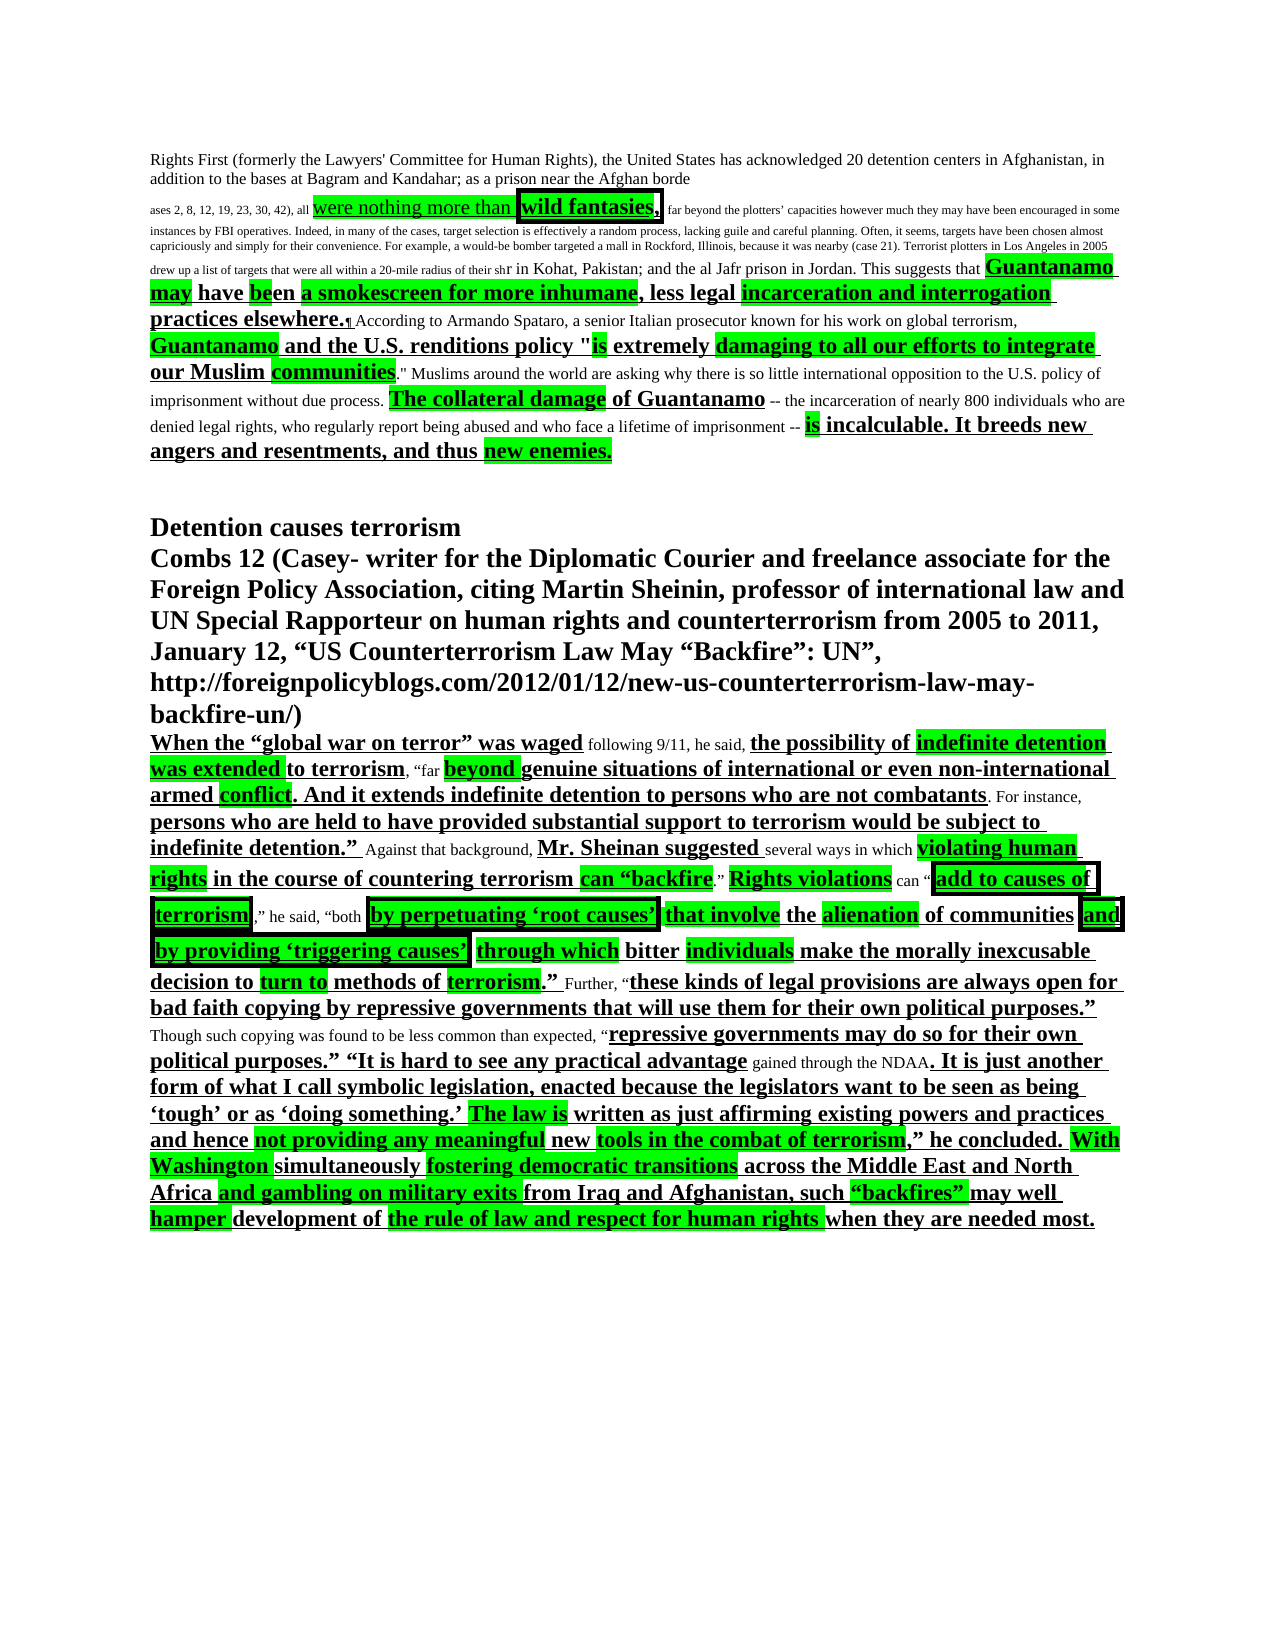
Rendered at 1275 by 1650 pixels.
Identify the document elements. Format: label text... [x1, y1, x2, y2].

text When the “global war on terror” was waged following 9/11, he said, the possibility of indefinite detention was extended to terrorism, “far beyond genuine situations of international or even non-international armed conflict. And it extends indefinite detention to persons who are not combatants. For instance, persons who are held to have provided substantial support to terrorism would be subject to indefinite detention.” Against that background, Mr. Sheinan suggested several ways in which violating human rights in the course of countering terrorism can “backfire.” Rights violations can “add to causes of terrorism,” he said, “both by perpetuating ‘root causes’ that involve the alienation of communities and by providing ‘triggering causes’ through which bitter individuals make the morally inexcusable decision to turn to methods of terrorism.” Further, “these kinds of legal provisions are always open for bad faith copying by repressive governments that will use them for their own political purposes.” Though such copying was found to be less common than expected, “repressive governments may do so for their own political purposes.” “It is hard to see any practical advantage gained through the NDAA. It is just another form of what I call symbolic legislation, enacted because the legislators want to be seen as being ‘tough’ or as ‘doing something.’ The law is written as just affirming existing powers and practices and hence not providing any meaningful new tools in the combat of terrorism,” he concluded. With Washington simultaneously fostering democratic transitions across the Middle East and North Africa and gambling on military exits from Iraq and Afghanistan, such “backfires” may well hamper development of the rule of law and respect for human rights when they are needed most. [150, 729, 1125, 897]
text Combs 12 (Casey- writer for the Diplomatic Courier and freelance associate for the Foreign Policy Association, citing Martin Sheinin, professor of international law and UN Special Rapporteur on human rights and counterterrorism from 2005 to 2011, January 12, “US Counterterrorism Law May “Backfire”: UN”, http://foreignpolicyblogs.com/2012/01/12/new-us-counterterrorism-law-may-backfire-un/) [150, 542, 1125, 729]
text When the “global war on terror” was waged following 9/11, he said, the possibility of indefinite detention was extended to terrorism, “far beyond genuine situations of international or even non-international armed conflict. And it extends indefinite detention to persons who are not combatants. For instance, persons who are held to have provided substantial support to terrorism would be subject to indefinite detention.” Against that background, Mr. Sheinan suggested several ways in which violating human rights in the course of countering terrorism can “backfire.” Rights violations can “add to causes of terrorism,” he said, “both by perpetuating ‘root causes’ that involve the alienation of communities and by providing ‘triggering causes’ through which bitter individuals make the morally inexcusable decision to turn to methods of terrorism.” Further, “these kinds of legal provisions are always open for bad faith copying by repressive governments that will use them for their own political purposes.” Though such copying was found to be less common than expected, “repressive governments may do so for their own political purposes.” “It is hard to see any practical advantage gained through the NDAA. It is just another form of what I call symbolic legislation, enacted because the legislators want to be seen as being ‘tough’ or as ‘doing something.’ The law is written as just affirming existing powers and practices and hence not providing any meaningful new tools in the combat of terrorism,” he concluded. With Washington simultaneously fostering democratic transitions across the Middle East and North Africa and gambling on military exits from Iraq and Afghanistan, such “backfires” may well hamper development of the rule of law and respect for human rights when they are needed most. [150, 832, 1125, 1231]
text ases 2, 8, 12, 19, 23, 30, 42), all were nothing more than wild fantasies, far beyond the plotters’ capacities however much they may have been encouraged in some instances by FBI operatives. Indeed, in many of the cases, target selection is effectively a random process, lacking guile and careful planning. Often, it seems, targets have been chosen almost capriciously and simply for their convenience. For example, a would-be bomber targeted a mall in Rockford, Illinois, because it was nearby (case 21). Terrorist plotters in Los Angeles in 2005 drew up a list of targets that were all within a 20-mile radius of their shr in Kohat, Pakistan; and the al Jafr prison in Jordan. This suggests that Guantanamo may have been a smokescreen for more inhumane, less legal incarceration and interrogation practices elsewhere.¶ According to Armando Spataro, a senior Italian prosecutor known for his work on global terrorism, Guantanamo and the U.S. renditions policy "is extremely damaging to all our efforts to integrate our Muslim communities." Muslims around the world are asking why there is so little international opposition to the U.S. policy of imprisonment without due process. The collateral damage of Guantanamo -- the incarceration of nearly 800 individuals who are denied legal rights, who regularly report being abused and who face a lifetime of imprisonment -- is incalculable. It breeds new angers and resentments, and thus new enemies. [150, 188, 1125, 464]
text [150, 150, 1125, 188]
subtitle Detention causes terrorism [150, 511, 1125, 542]
